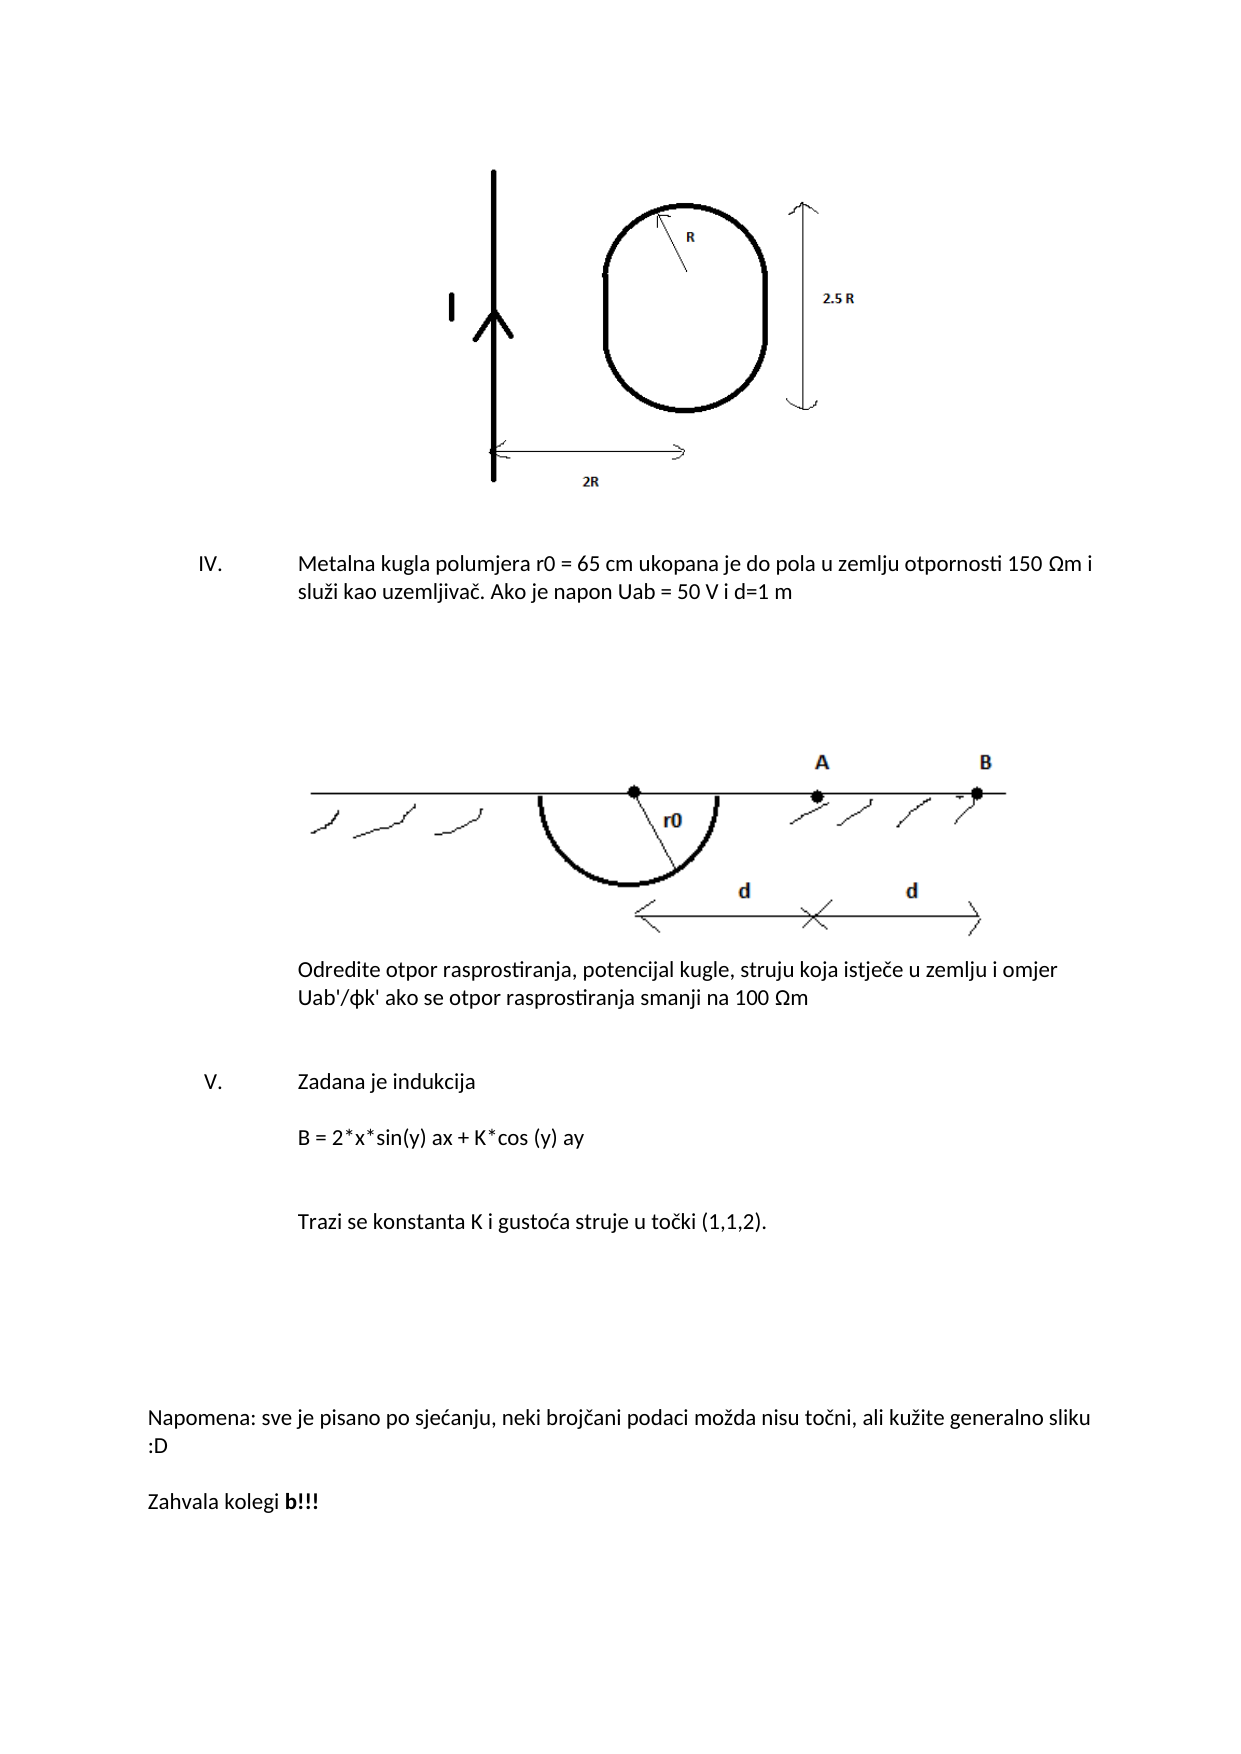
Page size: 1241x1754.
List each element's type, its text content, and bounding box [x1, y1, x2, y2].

list Odredite otpor rasprostiranja, potencijal kugle, struju koja istječe u zemlju i omjer Uab'/ϕk' ako se otpor rasprostiranja smanji na 100 Ωm [298, 955, 1093, 1011]
picture [435, 147, 881, 493]
list B = 2*x*sin(y) ax + K*cos (y) ay [298, 1123, 1093, 1151]
picture [297, 717, 1011, 955]
list Trazi se konstanta K i gustoća struje u točki (1,1,2). [298, 1207, 1093, 1235]
text Zahvala kolegi b!!! [148, 1487, 1093, 1515]
list Metalna kugla polumjera r0 = 65 cm ukopana je do pola u zemlju otpornosti 150 Ωm i služi kao uzemljivač. Ako je napon Uab = 50 V i d=1 m [223, 549, 1093, 605]
list Zadana je indukcija [223, 1067, 1093, 1095]
text Napomena: sve je pisano po sjećanju, neki brojčani podaci možda nisu točni, ali kužite generalno sliku :D [148, 1403, 1093, 1459]
